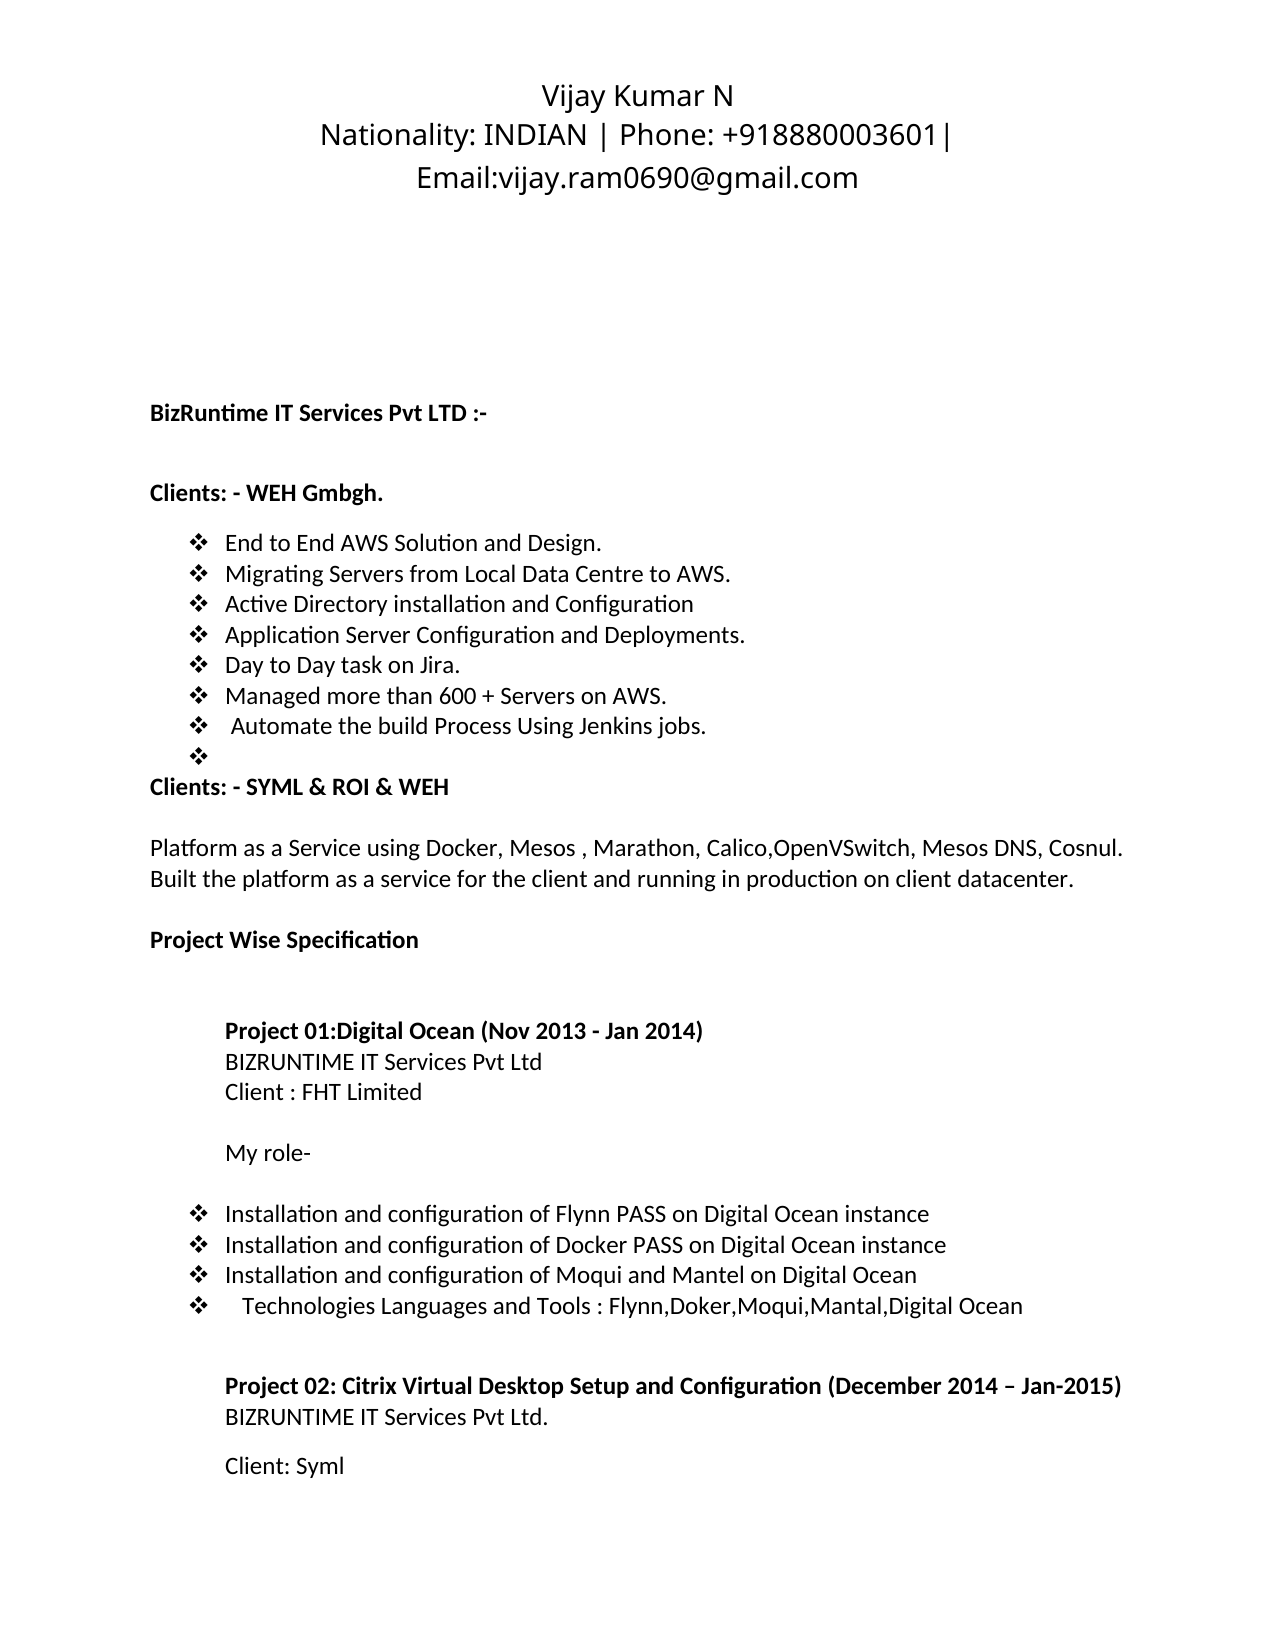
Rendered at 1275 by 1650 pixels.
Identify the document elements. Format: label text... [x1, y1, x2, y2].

text Clients: - WEH Gmbgh. [150, 478, 1125, 508]
text Built the platform as a service for the client and running in production on client datacenter. [150, 863, 1125, 893]
list End to End AWS Solution and Design. [187, 527, 1125, 558]
text Clients: - SYML & ROI & WEH [150, 771, 1125, 802]
list Migrating Servers from Local Data Centre to AWS. [187, 558, 1125, 588]
text BizRuntime IT Services Pvt LTD :- [150, 397, 1125, 428]
list Installation and configuration of Moqui and Mantel on Digital Ocean [187, 1260, 1125, 1290]
text Platform as a Service using Docker, Mesos , Marathon, Calico,OpenVSwitch, Mesos DNS, Cosnul. [150, 832, 1125, 863]
list Managed more than 600 + Servers on AWS. [187, 680, 1125, 710]
list Technologies Languages and Tools : Flynn,Doker,Moqui,Mantal,Digital Ocean [187, 1290, 1125, 1321]
text BIZRUNTIME IT Services Pvt Ltd. [150, 1401, 1125, 1431]
list Day to Day task on Jira. [187, 649, 1125, 680]
list Installation and configuration of Flynn PASS on Digital Ocean instance [187, 1199, 1125, 1229]
list Active Directory installation and Configuration [187, 588, 1125, 619]
list Project 01:Digital Ocean (Nov 2013 - Jan 2014) [225, 1016, 1125, 1046]
text Project 02: Citrix Virtual Desktop Setup and Configuration (December 2014 – Jan-2015) [150, 1370, 1125, 1401]
list BIZRUNTIME IT Services Pvt Ltd [225, 1046, 1125, 1077]
text Client: Syml [150, 1450, 1125, 1481]
text Project Wise Specification [150, 924, 1125, 954]
list Automate the build Process Using Jenkins jobs. [187, 710, 1125, 741]
list My role- [225, 1138, 1125, 1168]
list Client : FHT Limited [225, 1077, 1125, 1107]
list Application Server Configuration and Deployments. [187, 619, 1125, 649]
list Installation and configuration of Docker PASS on Digital Ocean instance [187, 1229, 1125, 1260]
